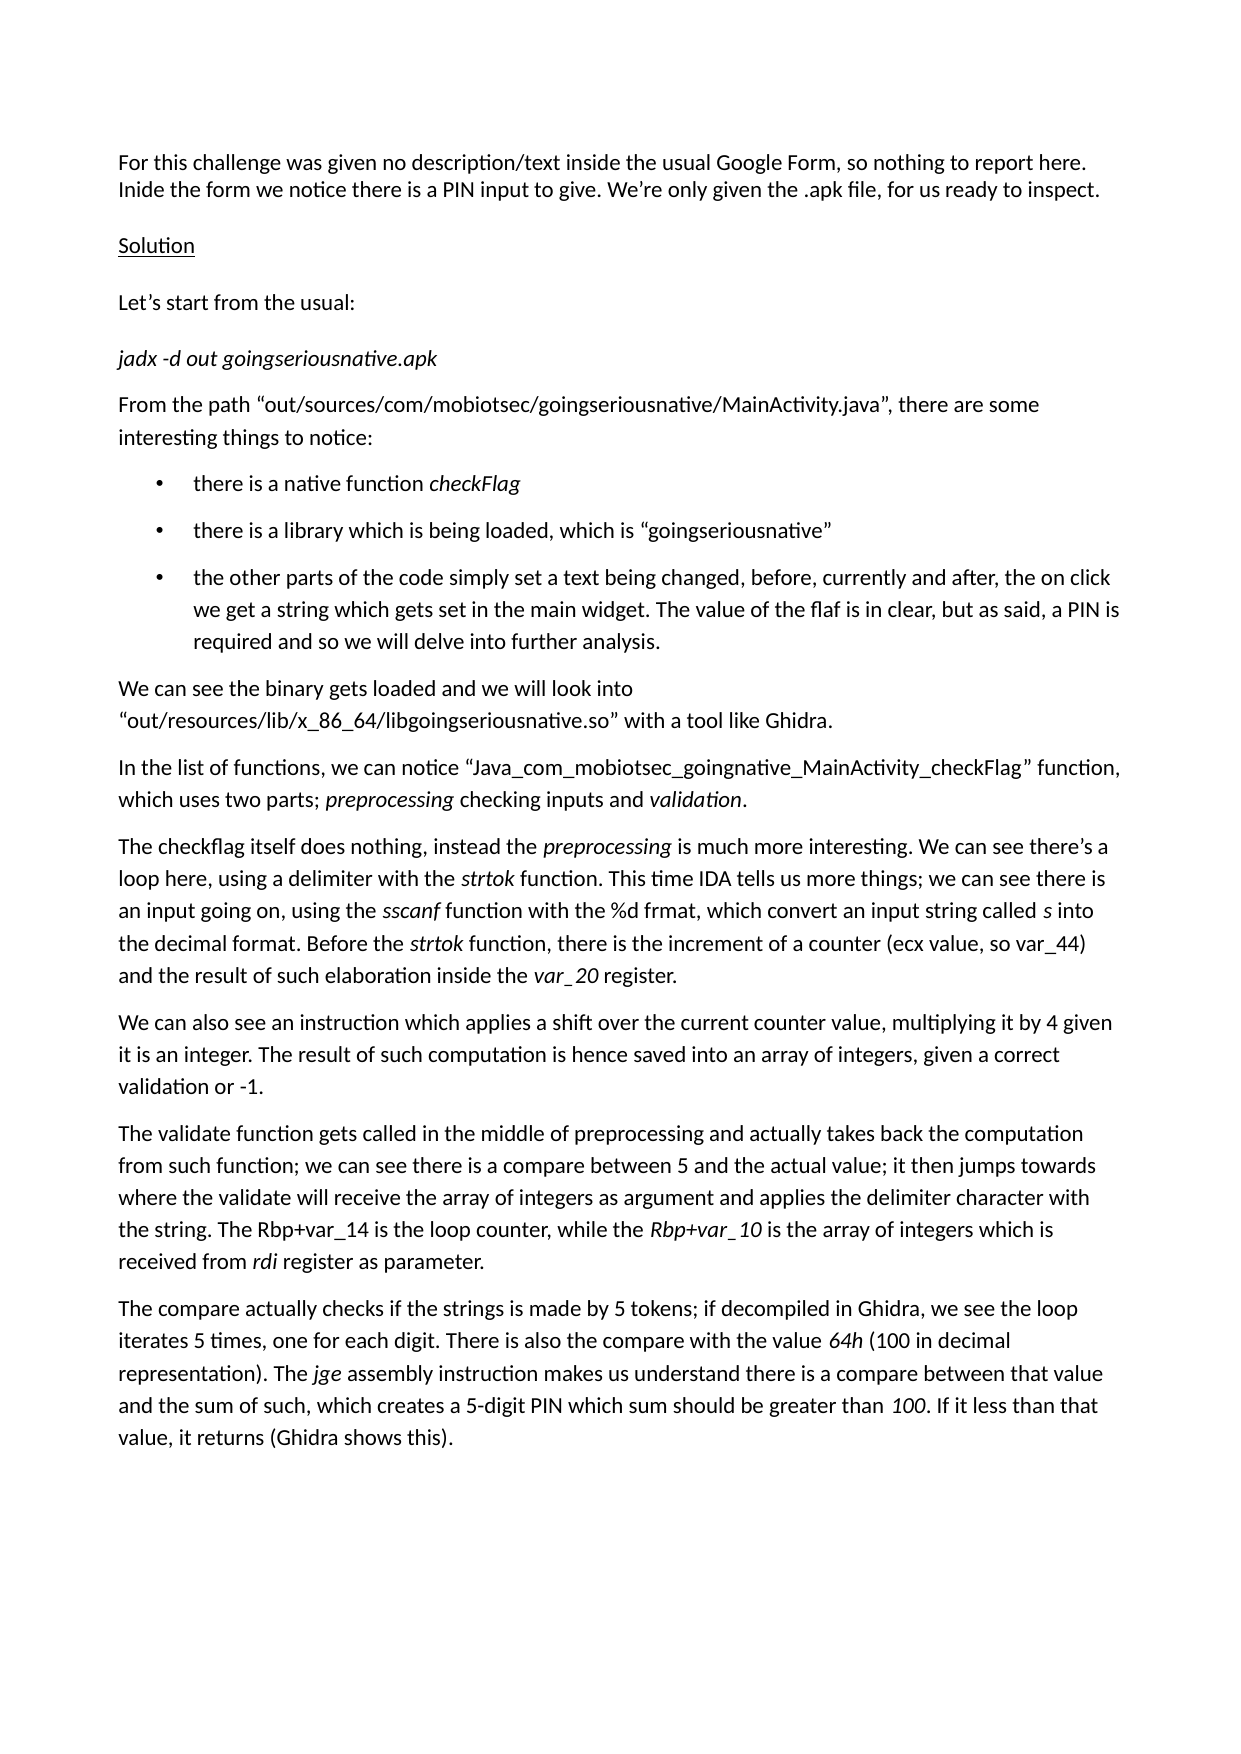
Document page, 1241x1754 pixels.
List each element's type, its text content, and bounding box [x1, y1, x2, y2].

text Solution [118, 232, 1122, 260]
text The validate function gets called in the middle of preprocessing and actually takes back the computation from such function; we can see there is a compare between 5 and the actual value; it then jumps towards where the validate will receive the array of integers as argument and applies the delimiter character with the string. The Rbp+var_14 is the loop counter, while the Rbp+var_10 is the array of integers which is received from rdi register as parameter. [118, 1119, 1122, 1276]
list the other parts of the code simply set a text being changed, before, currently and after, the on click we get a string which gets set in the main widget. The value of the flaf is in clear, but as said, a PIN is required and so we will delve into further analysis. [156, 563, 1122, 655]
text Let’s start from the usual: [118, 288, 1122, 316]
text The compare actually checks if the strings is made by 5 tokens; if decompiled in Ghidra, we see the loop iterates 5 times, one for each digit. There is also the compare with the value 64h (100 in decimal representation). The jge assembly instruction makes us understand there is a compare between that value and the sum of such, which creates a 5-digit PIN which sum should be greater than 100. If it less than that value, it returns (Ghidra shows this). [118, 1294, 1122, 1451]
text The checkflag itself does nothing, instead the preprocessing is much more interesting. We can see there’s a loop here, using a delimiter with the strtok function. This time IDA tells us more things; we can see there is an input going on, using the sscanf function with the %d frmat, which convert an input string called s into the decimal format. Before the strtok function, there is the increment of a counter (ecx value, so var_44) and the result of such elaboration inside the var_20 register. [118, 832, 1122, 989]
list there is a native function checkFlag [156, 469, 1122, 497]
text In the list of functions, we can notice “Java_com_mobiotsec_goingnative_MainActivity_checkFlag” function, which uses two parts; preprocessing checking inputs and validation. [118, 753, 1122, 813]
text For this challenge was given no description/text inside the usual Google Form, so nothing to report here. Inide the form we notice there is a PIN input to give. We’re only given the .apk file, for us ready to inspect. [118, 148, 1122, 204]
text We can see the binary gets loaded and we will look into “out/resources/lib/x_86_64/libgoingseriousnative.so” with a tool like Ghidra. [118, 674, 1122, 734]
text From the path “out/sources/com/mobiotsec/goingseriousnative/MainActivity.java”, there are some interesting things to notice: [118, 391, 1122, 451]
text We can also see an instruction which applies a shift over the current counter value, multiplying it by 4 given it is an integer. The result of such computation is hence saved into an array of integers, given a correct validation or -1. [118, 1008, 1122, 1100]
text jadx -d out goingseriousnative.apk [118, 344, 1122, 372]
list there is a library which is being loaded, which is “goingseriousnative” [156, 516, 1122, 544]
